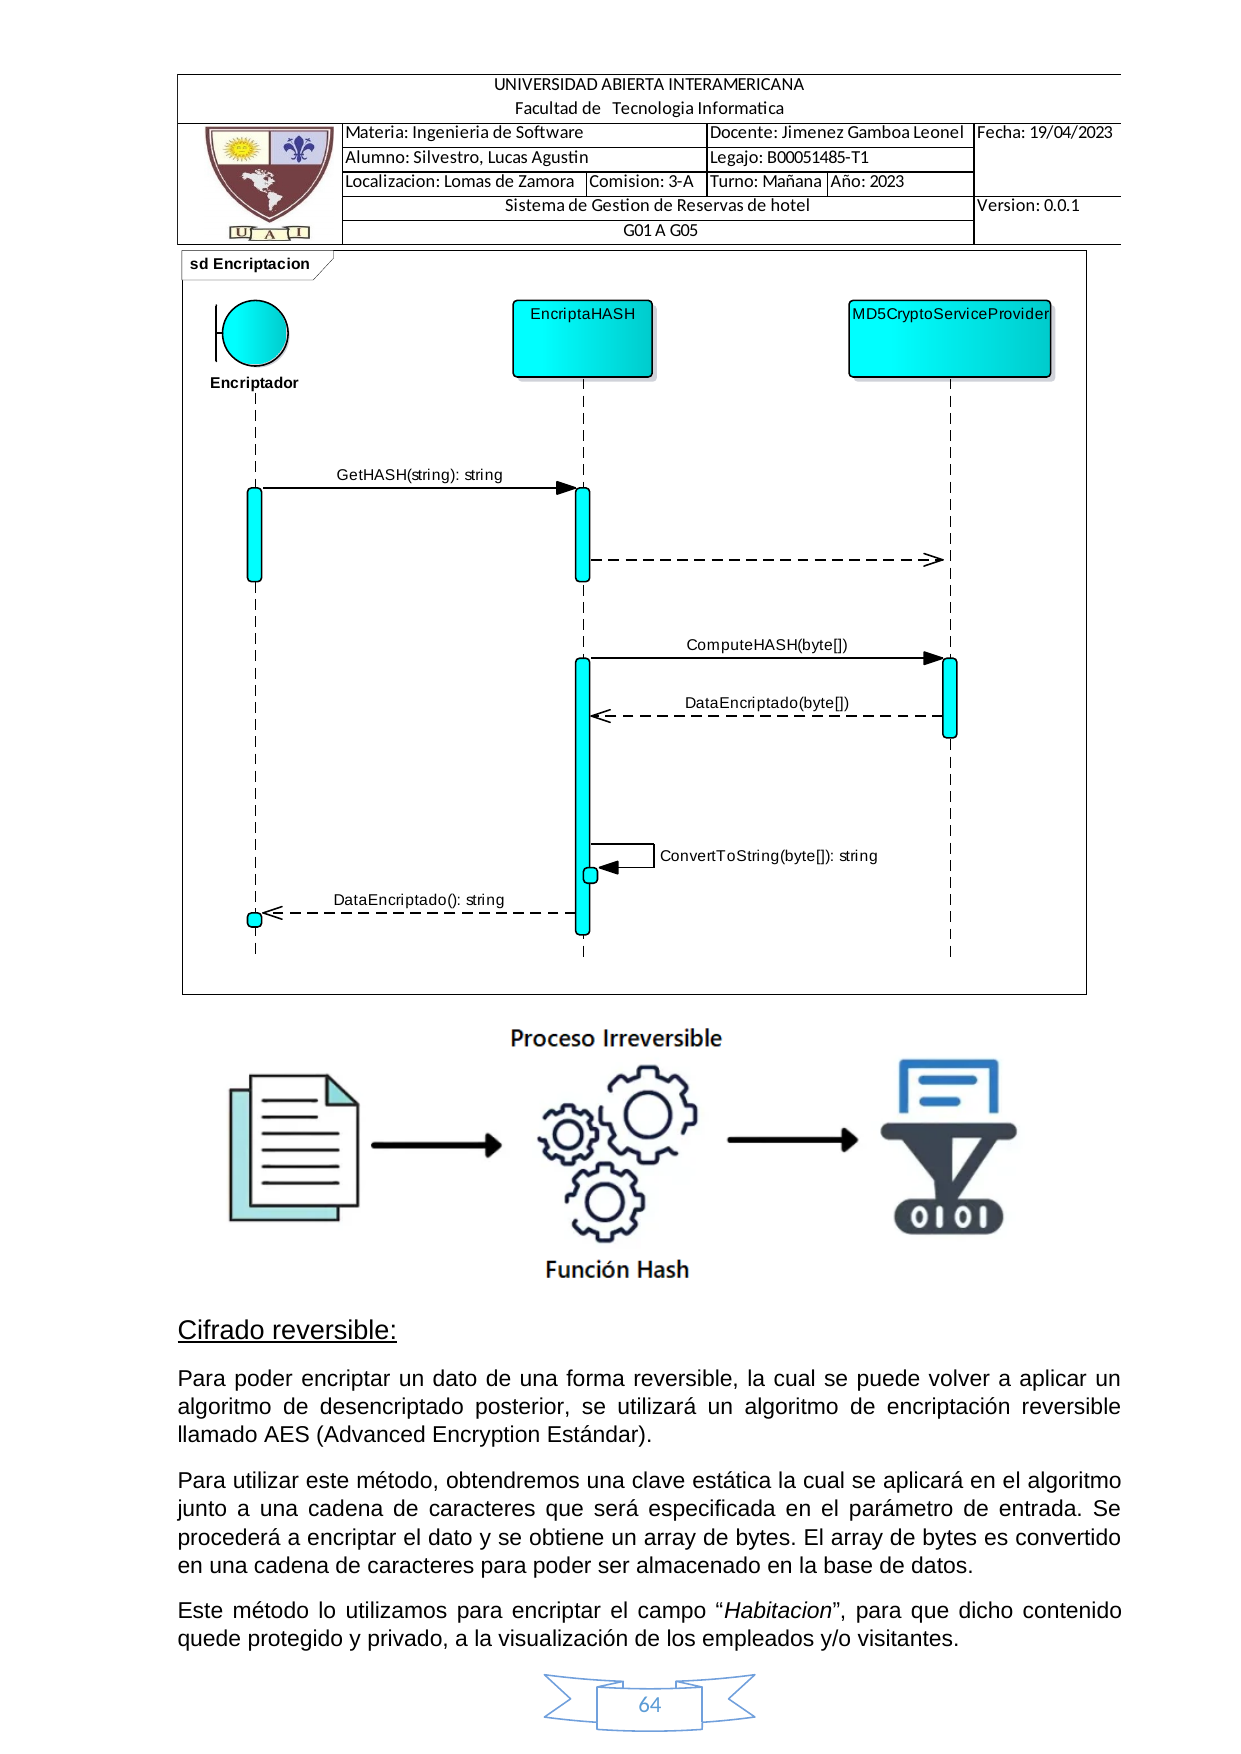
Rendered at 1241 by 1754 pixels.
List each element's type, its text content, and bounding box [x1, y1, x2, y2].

text Cifrado reversible: [177, 1314, 1122, 1345]
picture [177, 1017, 1063, 1296]
text Este método lo utilizamos para encriptar el campo “Habitacion”, para que dicho contenido quede protegido y privado, a la visualización de los empleados y/o visitantes. [177, 1597, 1122, 1652]
text Para utilizar este método, obtendremos una clave estática la cual se aplicará en el algoritmo junto a una cadena de caracteres que será especificada en el parámetro de entrada. Se procederá a encriptar el dato y se obtiene un array de bytes. El array de bytes es convertido en una cadena de caracteres para poder ser almacenado en la base de datos. [177, 1467, 1122, 1578]
text Para poder encriptar un dato de una forma reversible, la cual se puede volver a aplicar un algoritmo de desencriptado posterior, se utilizará un algoritmo de encriptación reversible llamado AES (Advanced Encryption Estándar). [177, 1364, 1122, 1448]
